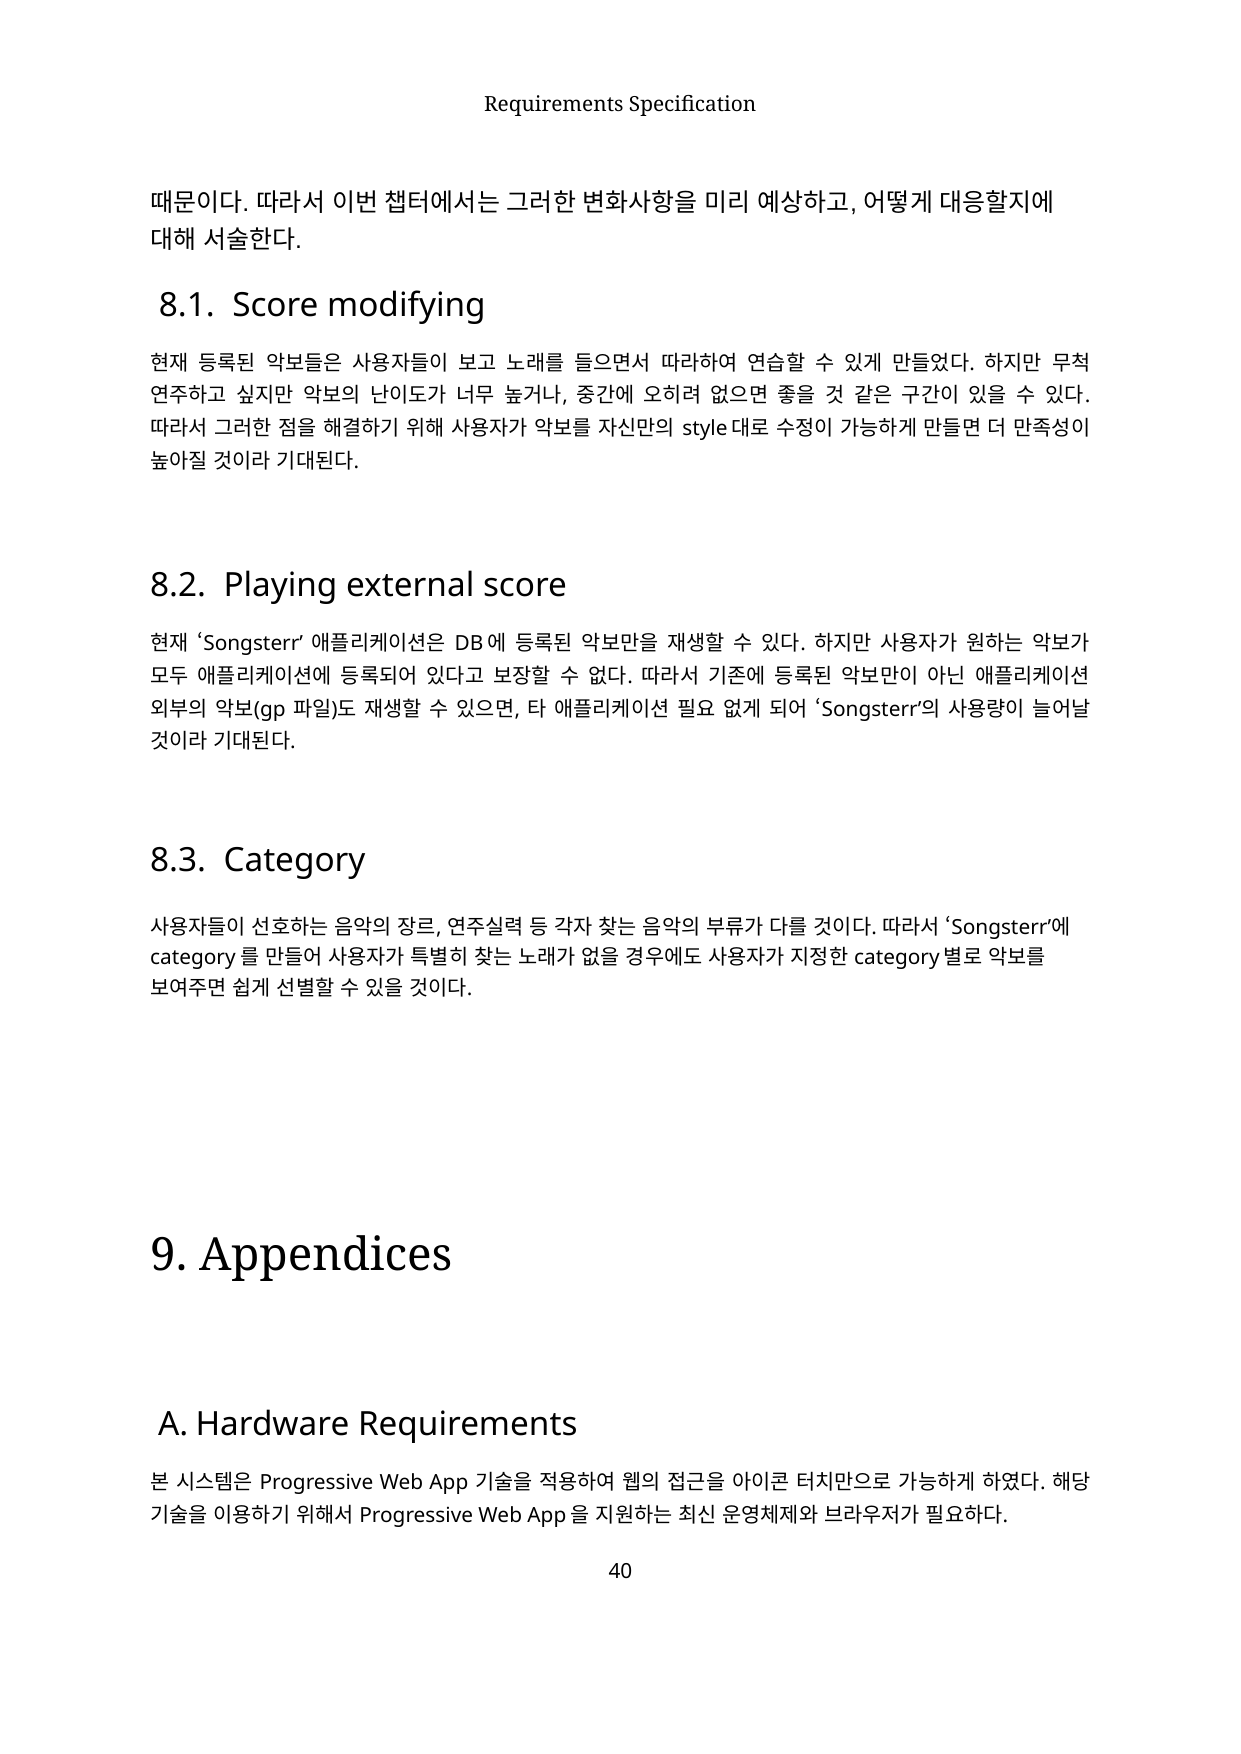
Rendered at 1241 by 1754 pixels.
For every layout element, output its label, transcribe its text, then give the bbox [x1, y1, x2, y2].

text 현재 등록된 악보들은 사용자들이 보고 노래를 들으면서 따라하여 연습할 수 있게 만들었다. 하지만 무척 연주하고 싶지만 악보의 난이도가 너무 높거나, 중간에 오히려 없으면 좋을 것 같은 구간이 있을 수 있다. 따라서 그러한 점을 해결하기 위해 사용자가 악보를 자신만의 style대로 수정이 가능하게 만들면 더 만족성이 높아질 것이라 기대된다. [150, 346, 1090, 474]
subtitle 8.2. Playing external score [150, 561, 1090, 606]
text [150, 183, 1090, 255]
text 본 시스템은 Progressive Web App 기술을 적용하여 웹의 접근을 아이콘 터치만으로 가능하게 하였다. 해당 기술을 이용하기 위해서 Progressive Web App을 지원하는 최신 운영체제와 브라우저가 필요하다. [150, 1466, 1090, 1528]
subtitle 8.1. Score modifying [150, 280, 1090, 326]
subtitle 9. Appendices [150, 1221, 1090, 1284]
text 현재 ‘Songsterr’ 애플리케이션은 DB에 등록된 악보만을 재생할 수 있다. 하지만 사용자가 원하는 악보가 모두 애플리케이션에 등록되어 있다고 보장할 수 없다. 따라서 기존에 등록된 악보만이 아닌 애플리케이션 외부의 악보(gp 파일)도 재생할 수 있으면, 타 애플리케이션 필요 없게 되어 ‘Songsterr’의 사용량이 늘어날 것이라 기대된다. [150, 627, 1090, 755]
subtitle 8.3. Category [150, 836, 1090, 882]
subtitle Hardware Requirements [158, 1400, 1090, 1445]
text 사용자들이 선호하는 음악의 장르, 연주실력 등 각자 찾는 음악의 부류가 다를 것이다. 따라서 ‘Songsterr’에 category를 만들어 사용자가 특별히 찾는 노래가 없을 경우에도 사용자가 지정한 category별로 악보를 보여주면 쉽게 선별할 수 있을 것이다. [150, 910, 1090, 1001]
